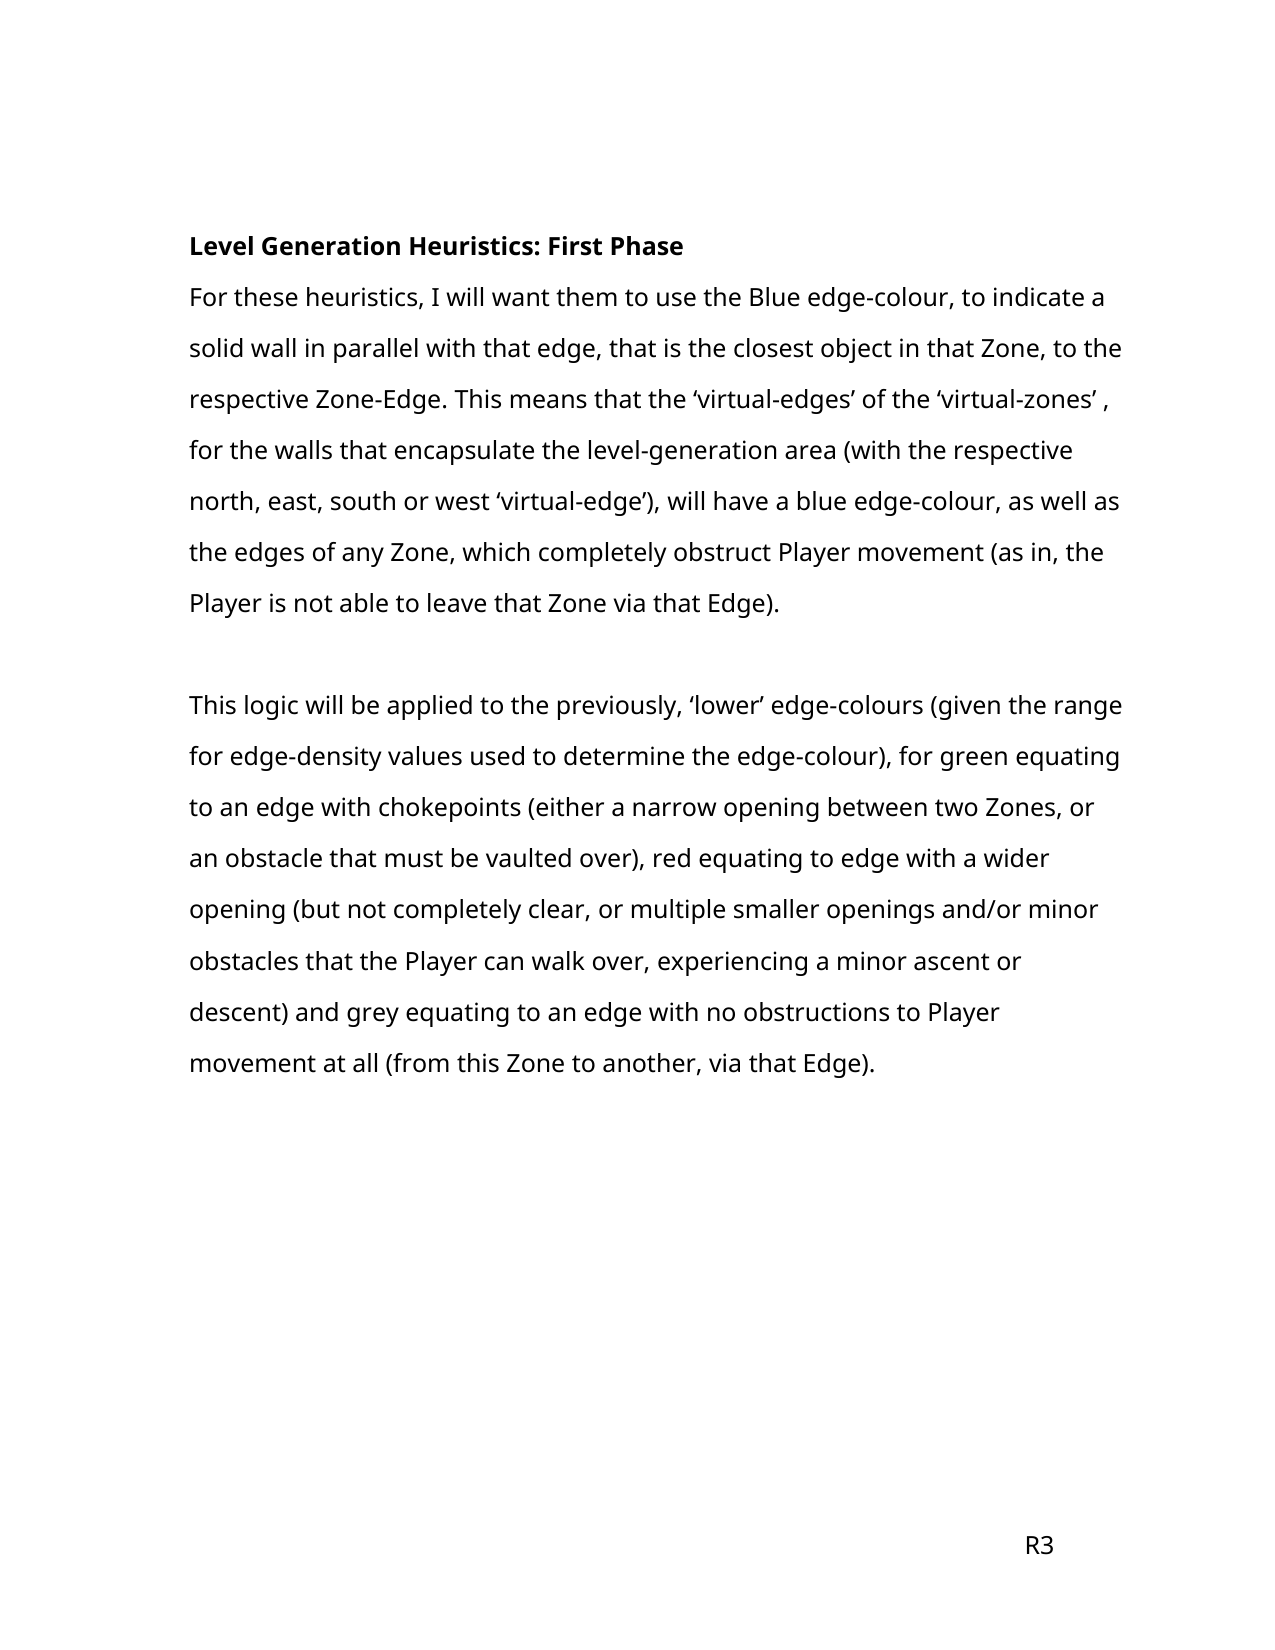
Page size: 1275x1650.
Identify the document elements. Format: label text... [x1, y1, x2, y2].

text This logic will be applied to the previously, ‘lower’ edge-colours (given the range for edge-density values used to determine the edge-colour), for green equating to an edge with chokepoints (either a narrow opening between two Zones, or an obstacle that must be vaulted over), red equating to edge with a wider opening (but not completely clear, or multiple smaller openings and/or minor obstacles that the Player can walk over, experiencing a minor ascent or descent) and grey equating to an edge with no obstructions to Player movement at all (from this Zone to another, via that Edge). [189, 688, 1127, 1079]
text For these heuristics, I will want them to use the Blue edge-colour, to indicate a solid wall in parallel with that edge, that is the closest object in that Zone, to the respective Zone-Edge. This means that the ‘virtual-edges’ of the ‘virtual-zones’ , for the walls that encapsulate the level-generation area (with the respective north, east, south or west ‘virtual-edge’), will have a blue edge-colour, as well as the edges of any Zone, which completely obstruct Player movement (as in, the Player is not able to leave that Zone via that Edge). [189, 280, 1127, 620]
subtitle Level Generation Heuristics: First Phase [189, 229, 1127, 263]
